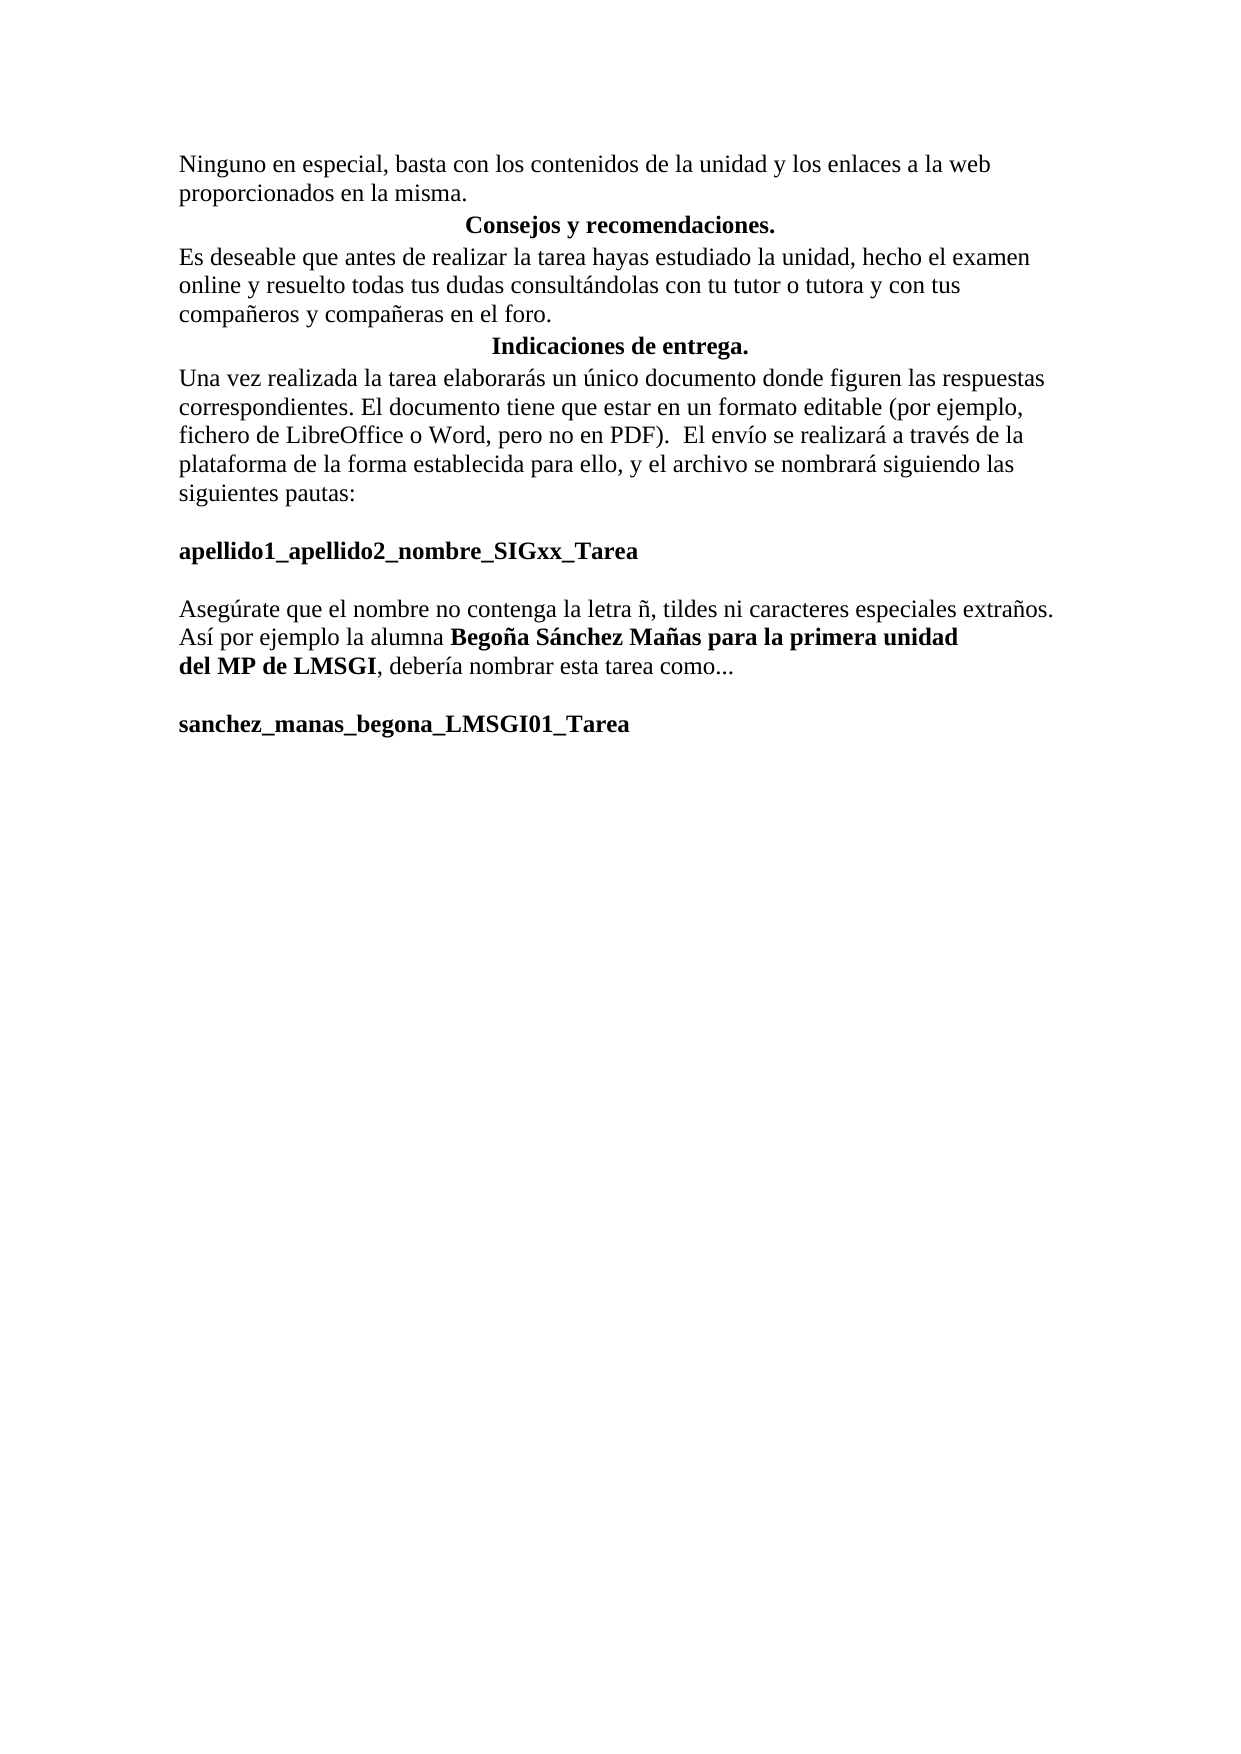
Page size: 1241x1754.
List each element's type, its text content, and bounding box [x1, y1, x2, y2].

table_cell Es deseable que antes de realizar la tarea hayas estudiado la unidad, hecho el examen online y resuelto todas tus dudas consultándolas con tu tutor o tutora y con tus compañeros y compañeras en el foro. [177, 240, 1063, 329]
table_cell Una vez realizada la tarea elaborarás un único documento donde figuren las respuestas correspondientes. El documento tiene que estar en un formato editable (por ejemplo, fichero de LibreOffice o Word, pero no en PDF). El envío se realizará a través de la plataforma de la forma establecida para ello, y el archivo se nombrará siguiendo las siguientes pautas: apellido1_apellido2_nombre_SIGxx_Tarea Asegúrate que el nombre no contenga la letra ñ, tildes ni caracteres especiales extraños. Así por ejemplo la alumna Begoña Sánchez Mañas para la primera unidad del MP de LMSGI, debería nombrar esta tarea como... sanchez_manas_begona_LMSGI01_Tarea [177, 361, 1063, 739]
table_cell Consejos y recomendaciones. [177, 208, 1063, 240]
table_cell Ninguno en especial, basta con los contenidos de la unidad y los enlaces a la web proporcionados en la misma. [177, 148, 1063, 208]
table_cell Indicaciones de entrega. [177, 330, 1063, 361]
